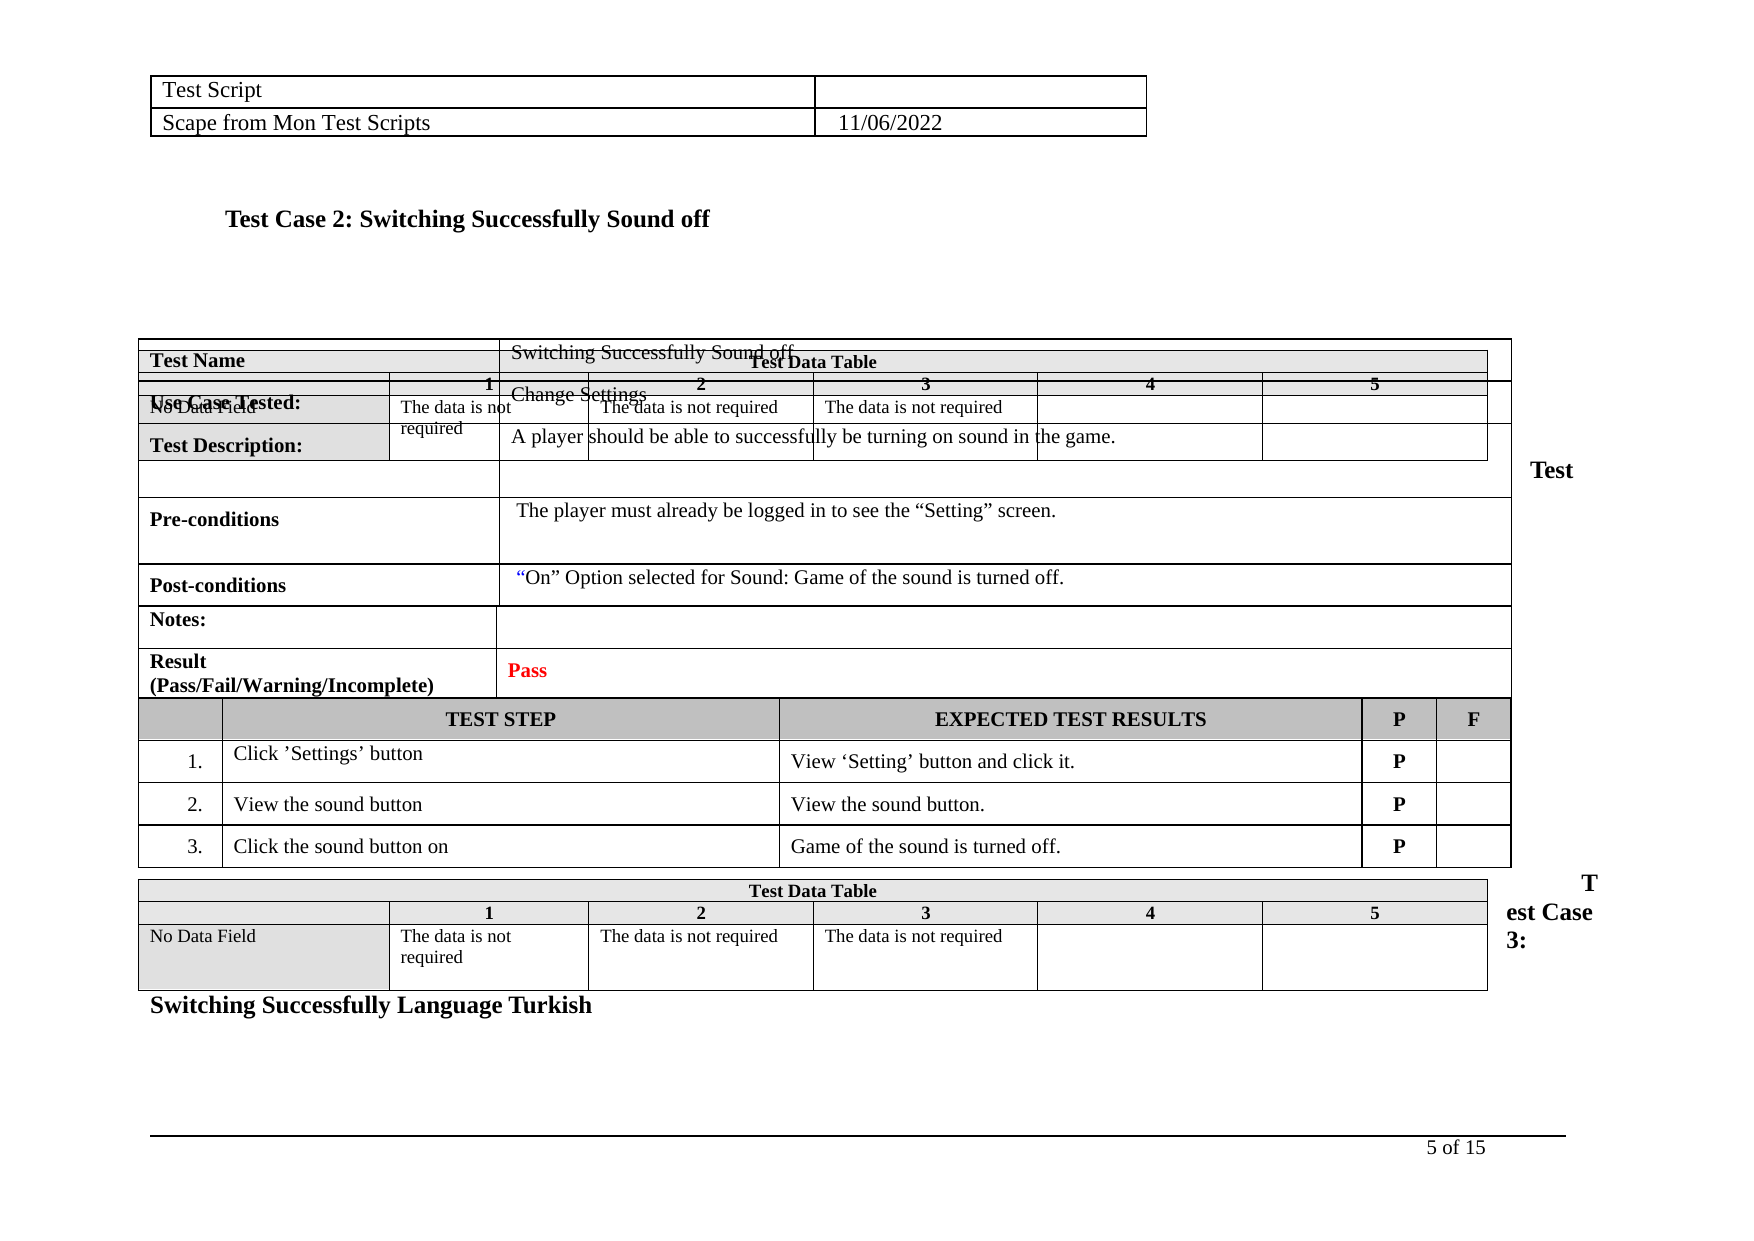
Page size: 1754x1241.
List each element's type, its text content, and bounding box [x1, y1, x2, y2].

table_cell EXPECTED TEST RESULTS [780, 699, 1361, 739]
table_cell [139, 783, 222, 824]
table_cell View the sound button [223, 783, 779, 824]
table_cell [1263, 925, 1487, 989]
text Test Case 3: Switching Successfully Language Turkish [150, 541, 1604, 1019]
table_header Test Name [139, 340, 499, 380]
table_cell F [1437, 699, 1510, 739]
table_cell 1 [390, 902, 588, 924]
table_cell Game of the sound is turned off. [780, 826, 1361, 866]
table_header Test Data Table [139, 880, 1487, 901]
table_cell No Data Field [139, 925, 389, 989]
table_cell Click the sound button on [223, 826, 779, 866]
table_cell [139, 902, 389, 924]
text Test Case 2: Switching Successfully Sound off [150, 204, 1604, 232]
table_cell Pass [497, 649, 1511, 697]
table_cell Use Case Tested: [139, 382, 499, 423]
table_cell 5 [1263, 902, 1487, 924]
table_cell P [1363, 741, 1436, 782]
table_cell The data is not required [814, 925, 1037, 989]
table_cell [139, 826, 222, 866]
text Test [1512, 455, 1604, 484]
table_cell Pre-conditions [139, 498, 499, 563]
table_cell The player must already be logged in to see the “Setting” screen. [500, 498, 1511, 563]
table_cell Change Settings [500, 382, 1511, 423]
table_cell Test Description: [139, 424, 499, 497]
table_cell [1437, 783, 1510, 824]
table_cell The data is not required [390, 925, 588, 989]
table_cell [497, 607, 1511, 648]
table_cell P [1363, 783, 1436, 824]
table_cell Result (Pass/Fail/Warning/Incomplete) [139, 649, 496, 697]
table_cell Notes: [139, 607, 496, 648]
table_cell [1437, 826, 1510, 866]
table_cell Click ’Settings’ button [223, 741, 779, 782]
table_cell [1038, 925, 1262, 989]
table_cell The data is not required [589, 925, 813, 989]
table_cell Post-conditions [139, 565, 499, 605]
table_cell P [1363, 699, 1436, 739]
table_cell View the sound button. [780, 783, 1361, 824]
table_cell TEST STEP [223, 699, 779, 739]
table_header Switching Successfully Sound off [500, 340, 1511, 380]
table_cell View ‘Setting’ button and click it. [780, 741, 1361, 782]
table_cell 4 [1038, 902, 1262, 924]
table_cell [139, 699, 222, 739]
table_cell P [1363, 826, 1436, 866]
table_cell [1437, 741, 1510, 782]
table_cell 3 [814, 902, 1037, 924]
table_cell 2 [589, 902, 813, 924]
table_cell [139, 741, 222, 782]
table_cell A player should be able to successfully be turning on sound in the game. [500, 424, 1511, 497]
table_cell “On” Option selected for Sound: Game of the sound is turned off. [500, 565, 1511, 605]
